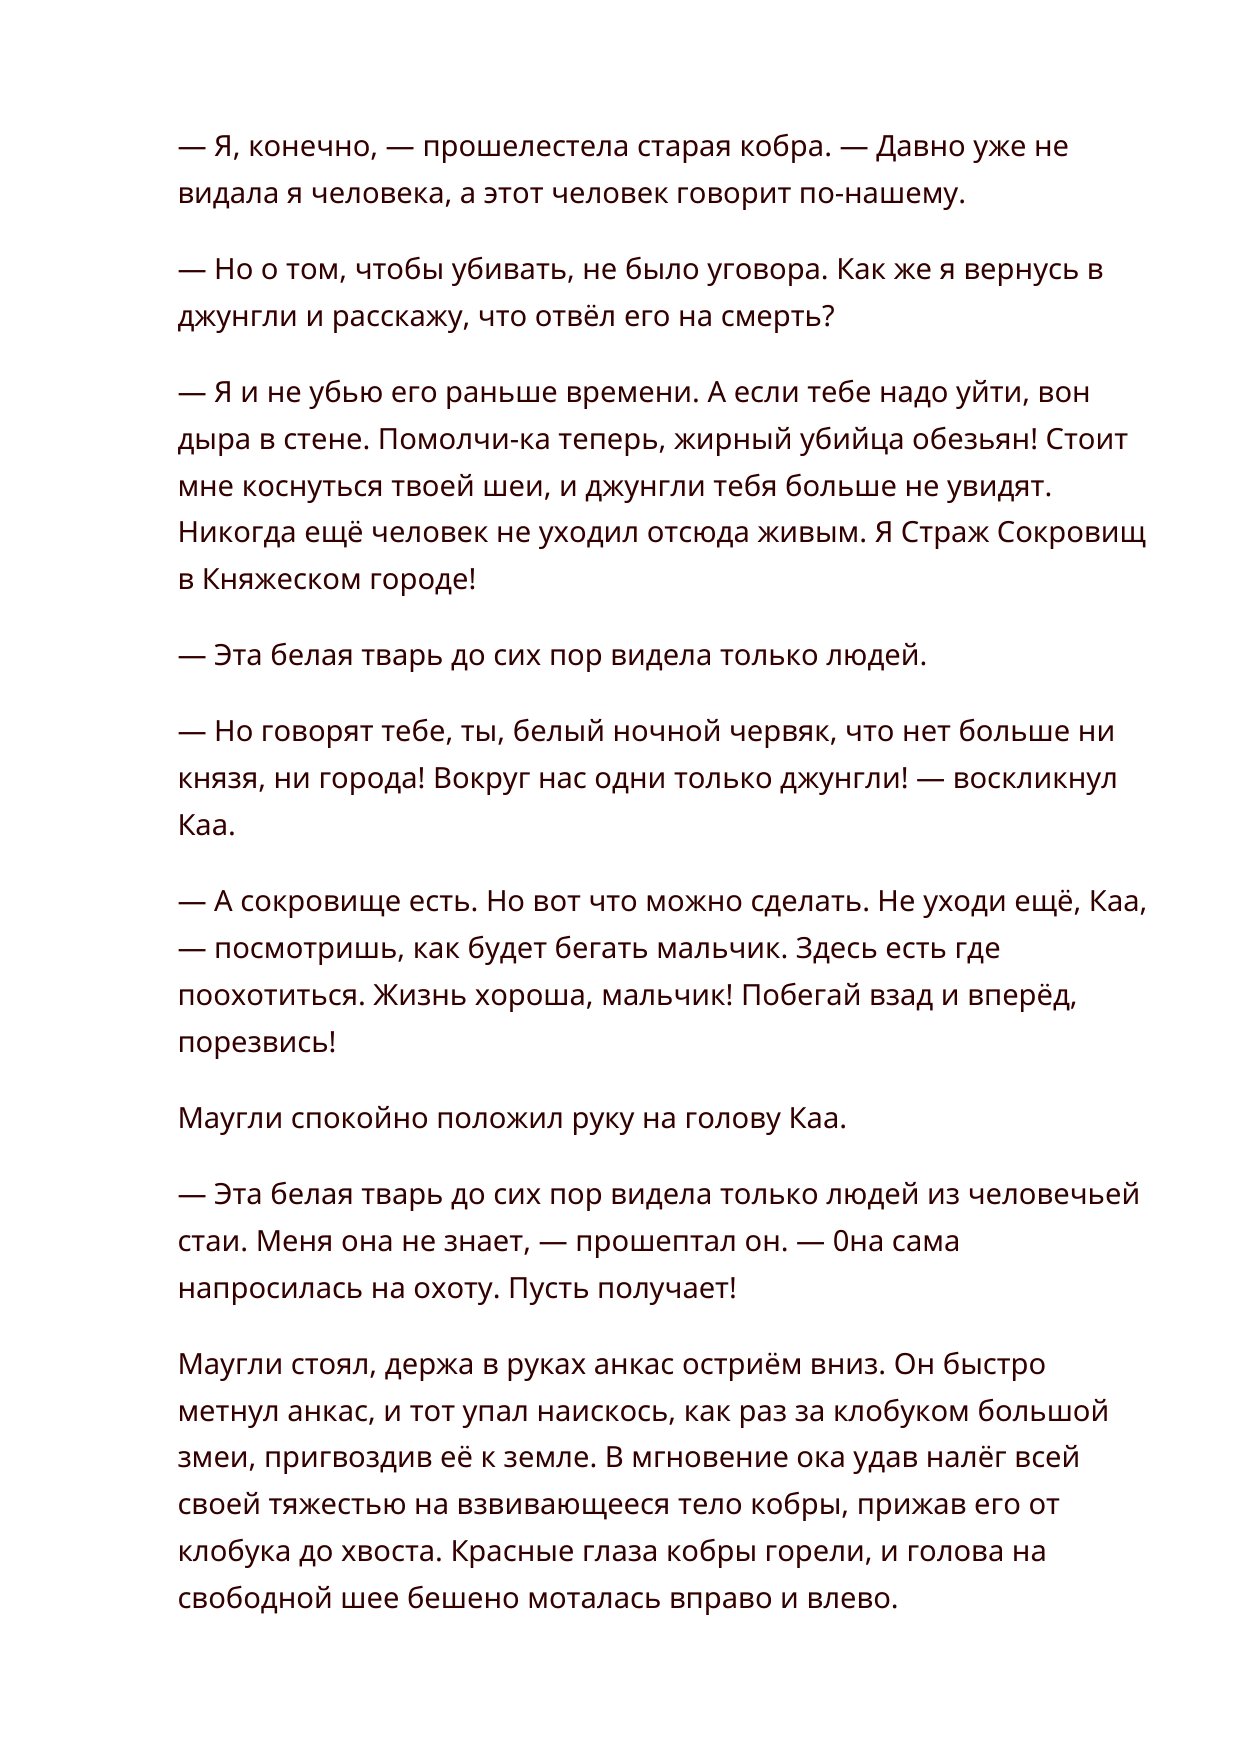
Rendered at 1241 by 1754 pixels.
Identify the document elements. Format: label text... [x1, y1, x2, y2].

text — Эта белая тварь до сих пор видела только людей. [177, 627, 1152, 674]
text Маугли спокойно положил руку на голову Каа. [177, 1090, 1152, 1137]
text — Но говорят тебе, ты, белый ночной червяк, что нет больше ни князя, ни города! Вокруг нас одни только джунгли! — воскликнул Каа. [177, 703, 1152, 844]
text — Я, конечно, — прошелестела старая кобра. — Давно уже не видала я человека, а этот человек говорит по-нашему. [177, 118, 1152, 212]
text Маугли стоял, держа в руках анкас остриём вниз. Он быстро метнул анкас, и тот упал наискось, как раз за клобуком большой змеи, пригвоздив её к земле. В мгновение ока удав налёг всей своей тяжестью на взвивающееся тело кобры, прижав его от клобука до хвоста. Красные глаза кобры горели, и голова на свободной шее бешено моталась вправо и влево. [177, 1336, 1152, 1617]
text — А сокровище есть. Но вот что можно сделать. Не уходи ещё, Каа, — посмотришь, как будет бегать мальчик. Здесь есть где поохотиться. Жизнь хороша, мальчик! Побегай взад и вперёд, порезвись! [177, 873, 1152, 1061]
text — Я и не убью его раньше времени. А если тебе надо уйти, вон дыра в стене. Помолчи-ка теперь, жирный убийца обезьян! Стоит мне коснуться твоей шеи, и джунгли тебя больше не увидят. Никогда ещё человек не уходил отсюда живым. Я Страж Сокровищ в Княжеском городе! [177, 364, 1152, 598]
text — Эта белая тварь до сих пор видела только людей из человечьей стаи. Меня она не знает, — прошептал он. — 0на сама напросилась на охоту. Пусть получает! [177, 1166, 1152, 1307]
text — Но о том, чтобы убивать, не было уговора. Как же я вернусь в джунгли и расскажу, что отвёл его на смерть? [177, 241, 1152, 335]
